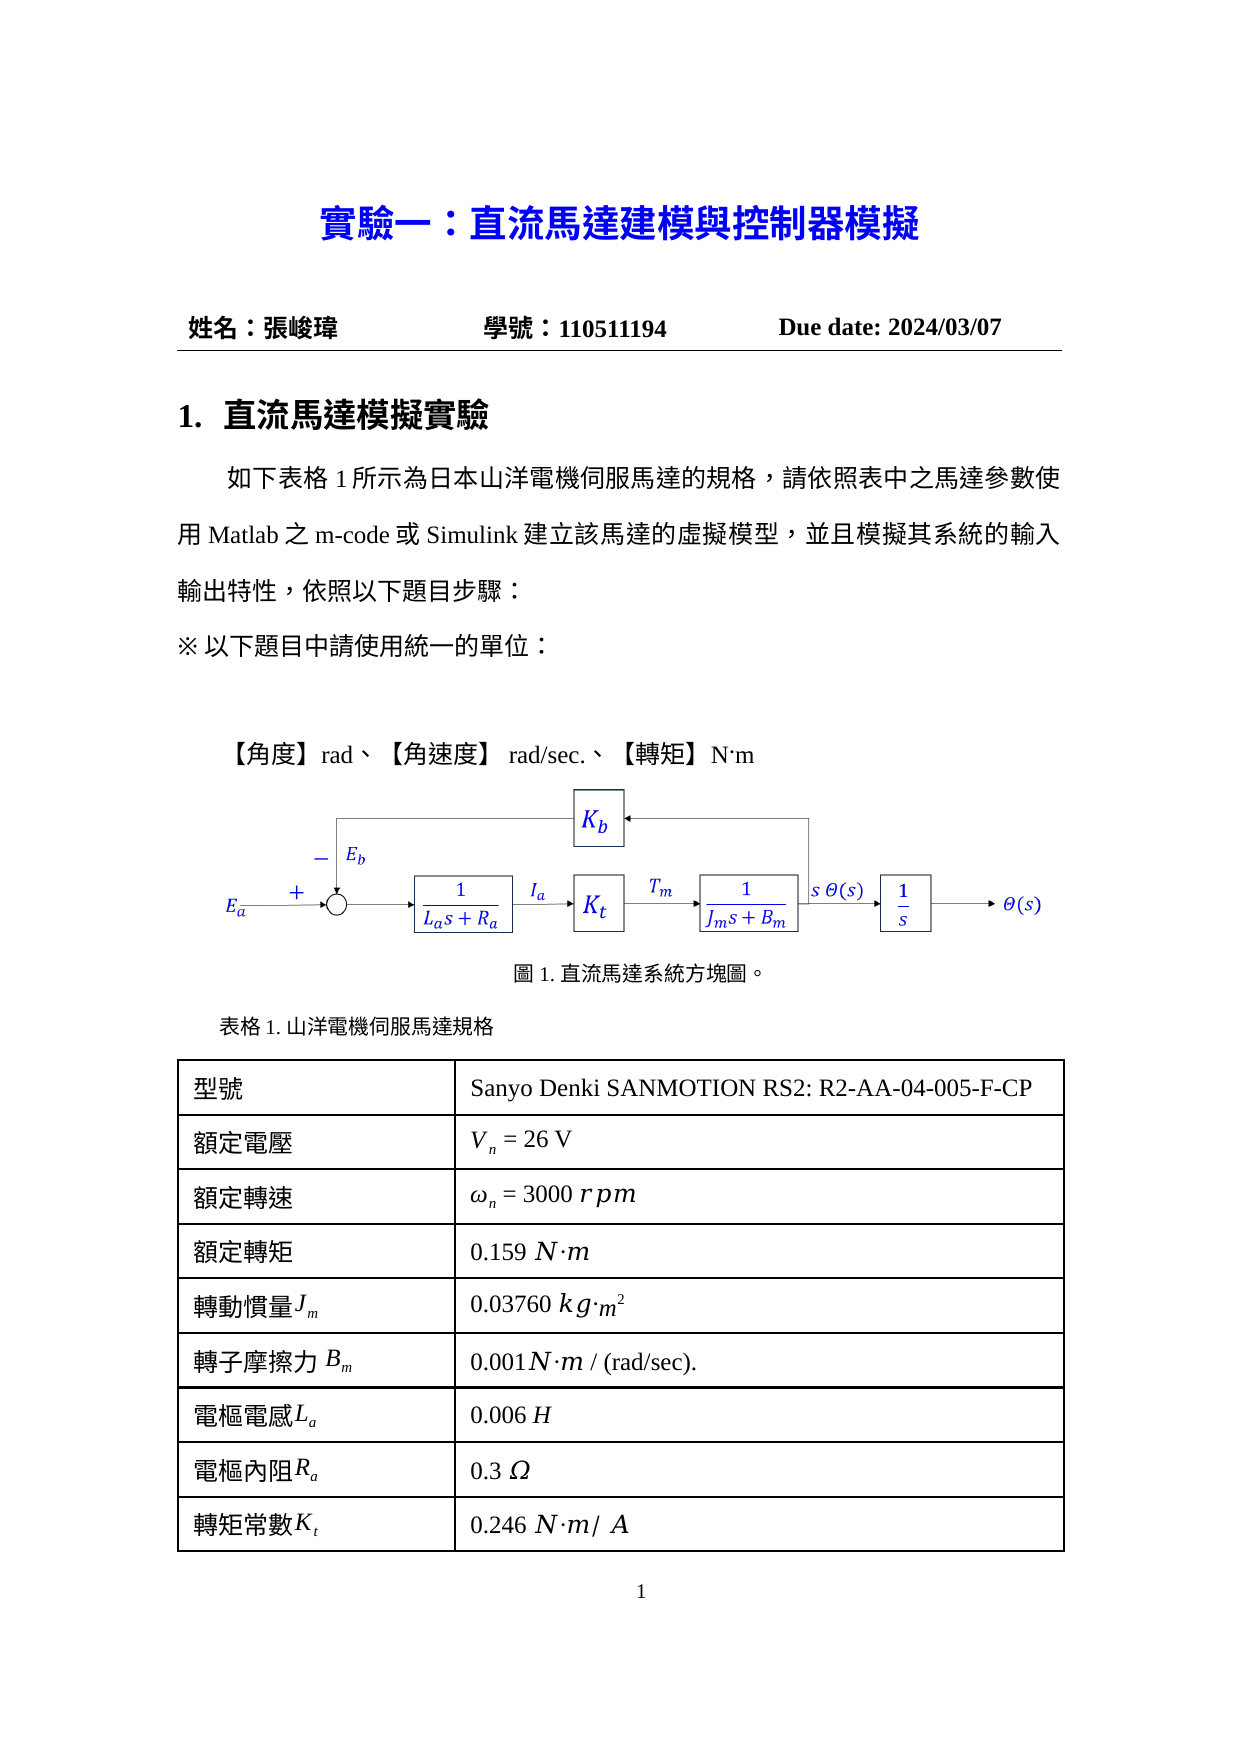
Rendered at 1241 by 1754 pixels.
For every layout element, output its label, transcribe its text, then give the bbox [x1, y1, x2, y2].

text 如下表格 1所示為日本山洋電機伺服馬達的規格，請依照表中之馬達參數使用Matlab之m-code或Simulink建立該馬達的虛擬模型，並且模擬其系統的輸入輸出特性，依照以下題目步驟： [177, 458, 1063, 608]
table_cell 額定轉速 [179, 1170, 454, 1223]
table_cell 姓名：張峻瑋 [177, 308, 472, 350]
list 直流馬達模擬實驗 [177, 376, 1063, 451]
table_cell 0.03760 𝑘𝑔∙ [456, 1279, 1063, 1332]
text 圖 1. 直流馬達系統方塊圖。 [177, 954, 1063, 991]
table_cell 0.246 𝑁∙𝑚/ 𝐴 [456, 1498, 1063, 1550]
table_cell 轉子摩擦力 [179, 1334, 454, 1386]
table_header 實驗一：直流馬達建模與控制器模擬 [177, 183, 1062, 308]
table_cell 0.001𝑁∙𝑚 / (rad/sec). [456, 1334, 1063, 1386]
table_cell 額定轉矩 [179, 1225, 454, 1277]
table_cell = 3000 𝑟𝑝𝑚 [456, 1170, 1063, 1223]
text 【角度】rad、【角速度】 rad/sec.、【轉矩】Nm [177, 734, 1063, 771]
table_cell 0.006 H [456, 1389, 1063, 1441]
table_cell 轉動慣量 [179, 1279, 454, 1332]
table_cell 0.3 𝛺 [456, 1443, 1063, 1496]
table_cell 轉矩常數 [179, 1498, 454, 1550]
table_cell 學號：110511194 [472, 308, 767, 350]
table_cell 電樞電感 [179, 1389, 454, 1441]
table_header 型號 [179, 1061, 454, 1113]
text 表格 1. 山洋電機伺服馬達規格 [177, 1006, 1063, 1044]
text ※ 以下題目中請使用統一的單位： [177, 626, 1063, 664]
table_cell 0.159 𝑁∙𝑚 [456, 1225, 1063, 1277]
picture [217, 789, 1051, 933]
table_cell Due date: 2024/03/07 [767, 308, 1062, 350]
table_header Sanyo Denki SANMOTION RS2: R2-AA-04-005-F-CP [456, 1061, 1063, 1113]
table_cell = 26 V [456, 1116, 1063, 1168]
table_cell 電樞內阻 [179, 1443, 454, 1496]
table_cell 額定電壓 [179, 1116, 454, 1168]
